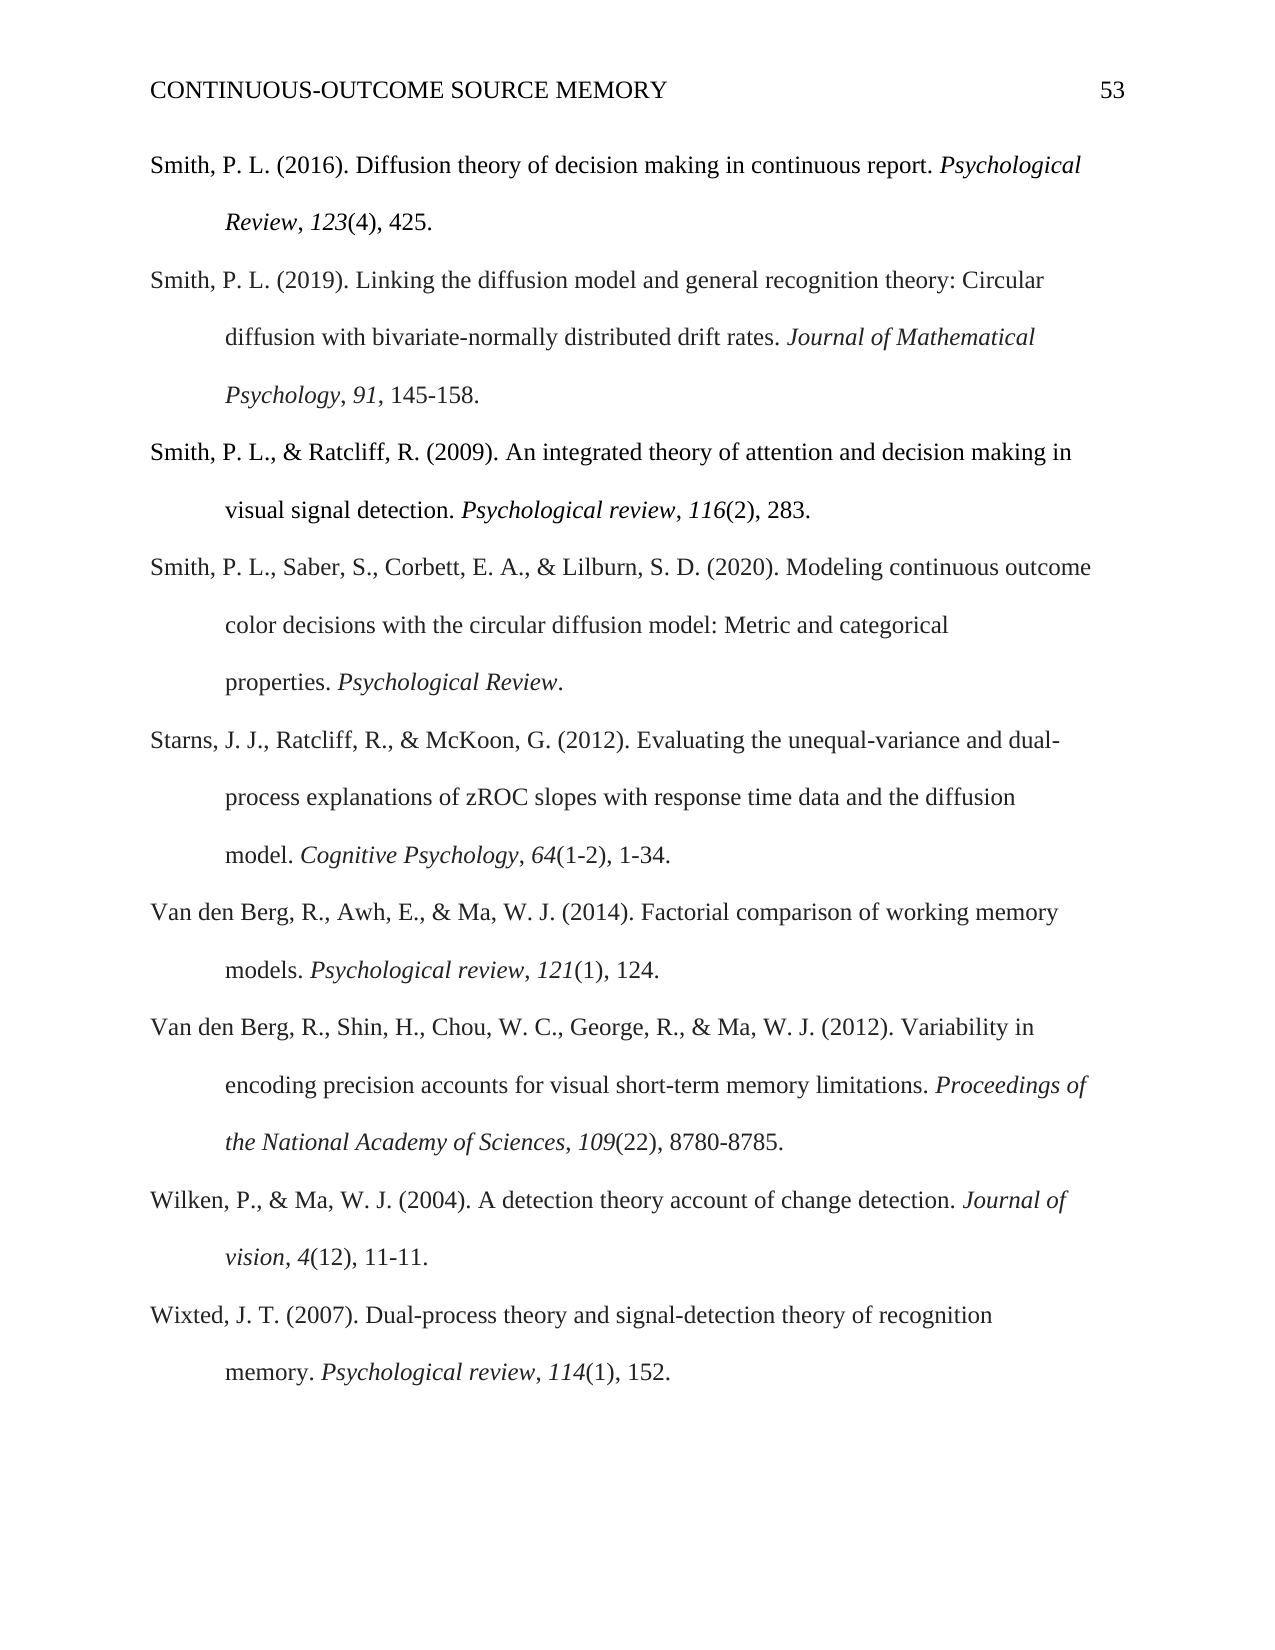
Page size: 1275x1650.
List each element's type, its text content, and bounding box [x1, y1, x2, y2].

text Wixted, J. T. (2007). Dual-process theory and signal-detection theory of recognition memory. Psychological review, 114(1), 152. [150, 1300, 1125, 1386]
text Van den Berg, R., Awh, E., & Ma, W. J. (2014). Factorial comparison of working memory models. Psychological review, 121(1), 124. [150, 897, 1125, 984]
text Smith, P. L., Saber, S., Corbett, E. A., & Lilburn, S. D. (2020). Modeling continuous outcome color decisions with the circular diffusion model: Metric and categorical properties. Psychological Review. [150, 552, 1125, 696]
text Wilken, P., & Ma, W. J. (2004). A detection theory account of change detection. Journal of vision, 4(12), 11-11. [150, 1185, 1125, 1271]
text Starns, J. J., Ratcliff, R., & McKoon, G. (2012). Evaluating the unequal-variance and dual-process explanations of zROC slopes with response time data and the diffusion model. Cognitive Psychology, 64(1-2), 1-34. [150, 725, 1125, 869]
text Smith, P. L. (2016). Diffusion theory of decision making in continuous report. Psychological Review, 123(4), 425. [150, 150, 1125, 236]
text Smith, P. L., & Ratcliff, R. (2009). An integrated theory of attention and decision making in visual signal detection. Psychological review, 116(2), 283. [150, 437, 1125, 524]
text Van den Berg, R., Shin, H., Chou, W. C., George, R., & Ma, W. J. (2012). Variability in encoding precision accounts for visual short-term memory limitations. Proceedings of the National Academy of Sciences, 109(22), 8780-8785. [150, 1012, 1125, 1156]
text Smith, P. L. (2019). Linking the diffusion model and general recognition theory: Circular diffusion with bivariate-normally distributed drift rates. Journal of Mathematical Psychology, 91, 145-158. [150, 265, 1125, 409]
